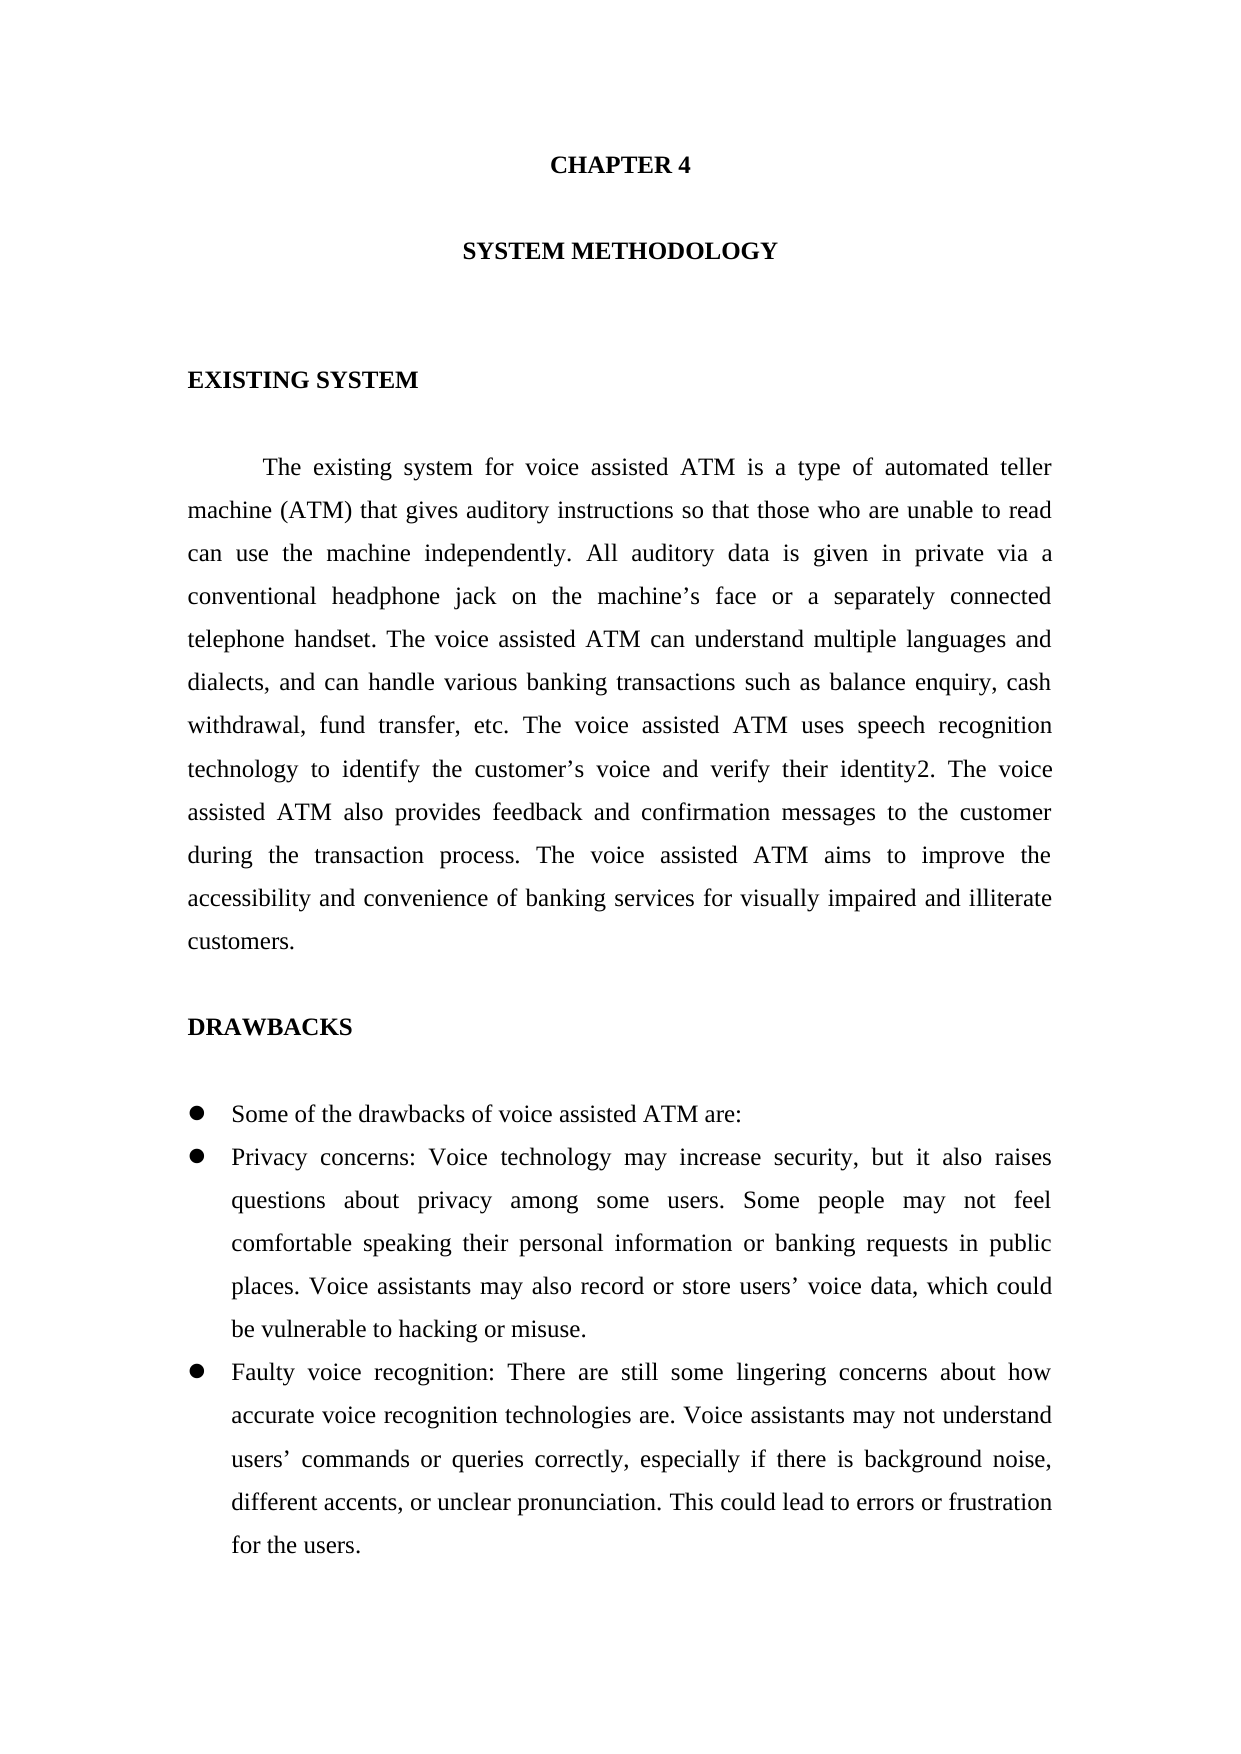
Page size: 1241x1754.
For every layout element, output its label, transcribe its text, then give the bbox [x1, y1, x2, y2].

text SYSTEM METHODOLOGY [187, 236, 1053, 265]
text EXISTING SYSTEM [187, 366, 1053, 394]
list Privacy concerns: Voice technology may increase security, but it also raises questions about privacy among some users. Some people may not feel comfortable speaking their personal information or banking requests in public places. Voice assistants may also record or store users’ voice data, which could be vulnerable to hacking or misuse. [187, 1142, 1053, 1343]
list Some of the drawbacks of voice assisted ATM are: [187, 1099, 1053, 1127]
list Faulty voice recognition: There are still some lingering concerns about how accurate voice recognition technologies are. Voice assistants may not understand users’ commands or queries correctly, especially if there is background noise, different accents, or unclear pronunciation. This could lead to errors or frustration for the users. [187, 1357, 1053, 1559]
text CHAPTER 4 [187, 150, 1053, 179]
text DRAWBACKS [187, 1012, 1053, 1041]
text The existing system for voice assisted ATM is a type of automated teller machine (ATM) that gives auditory instructions so that those who are unable to read can use the machine independently. All auditory data is given in private via a conventional headphone jack on the machine’s face or a separately connected telephone handset. The voice assisted ATM can understand multiple languages and dialects, and can handle various banking transactions such as balance enquiry, cash withdrawal, fund transfer, etc. The voice assisted ATM uses speech recognition technology to identify the customer’s voice and verify their identity2. The voice assisted ATM also provides feedback and confirmation messages to the customer during the transaction process. The voice assisted ATM aims to improve the accessibility and convenience of banking services for visually impaired and illiterate customers. [187, 452, 1053, 955]
